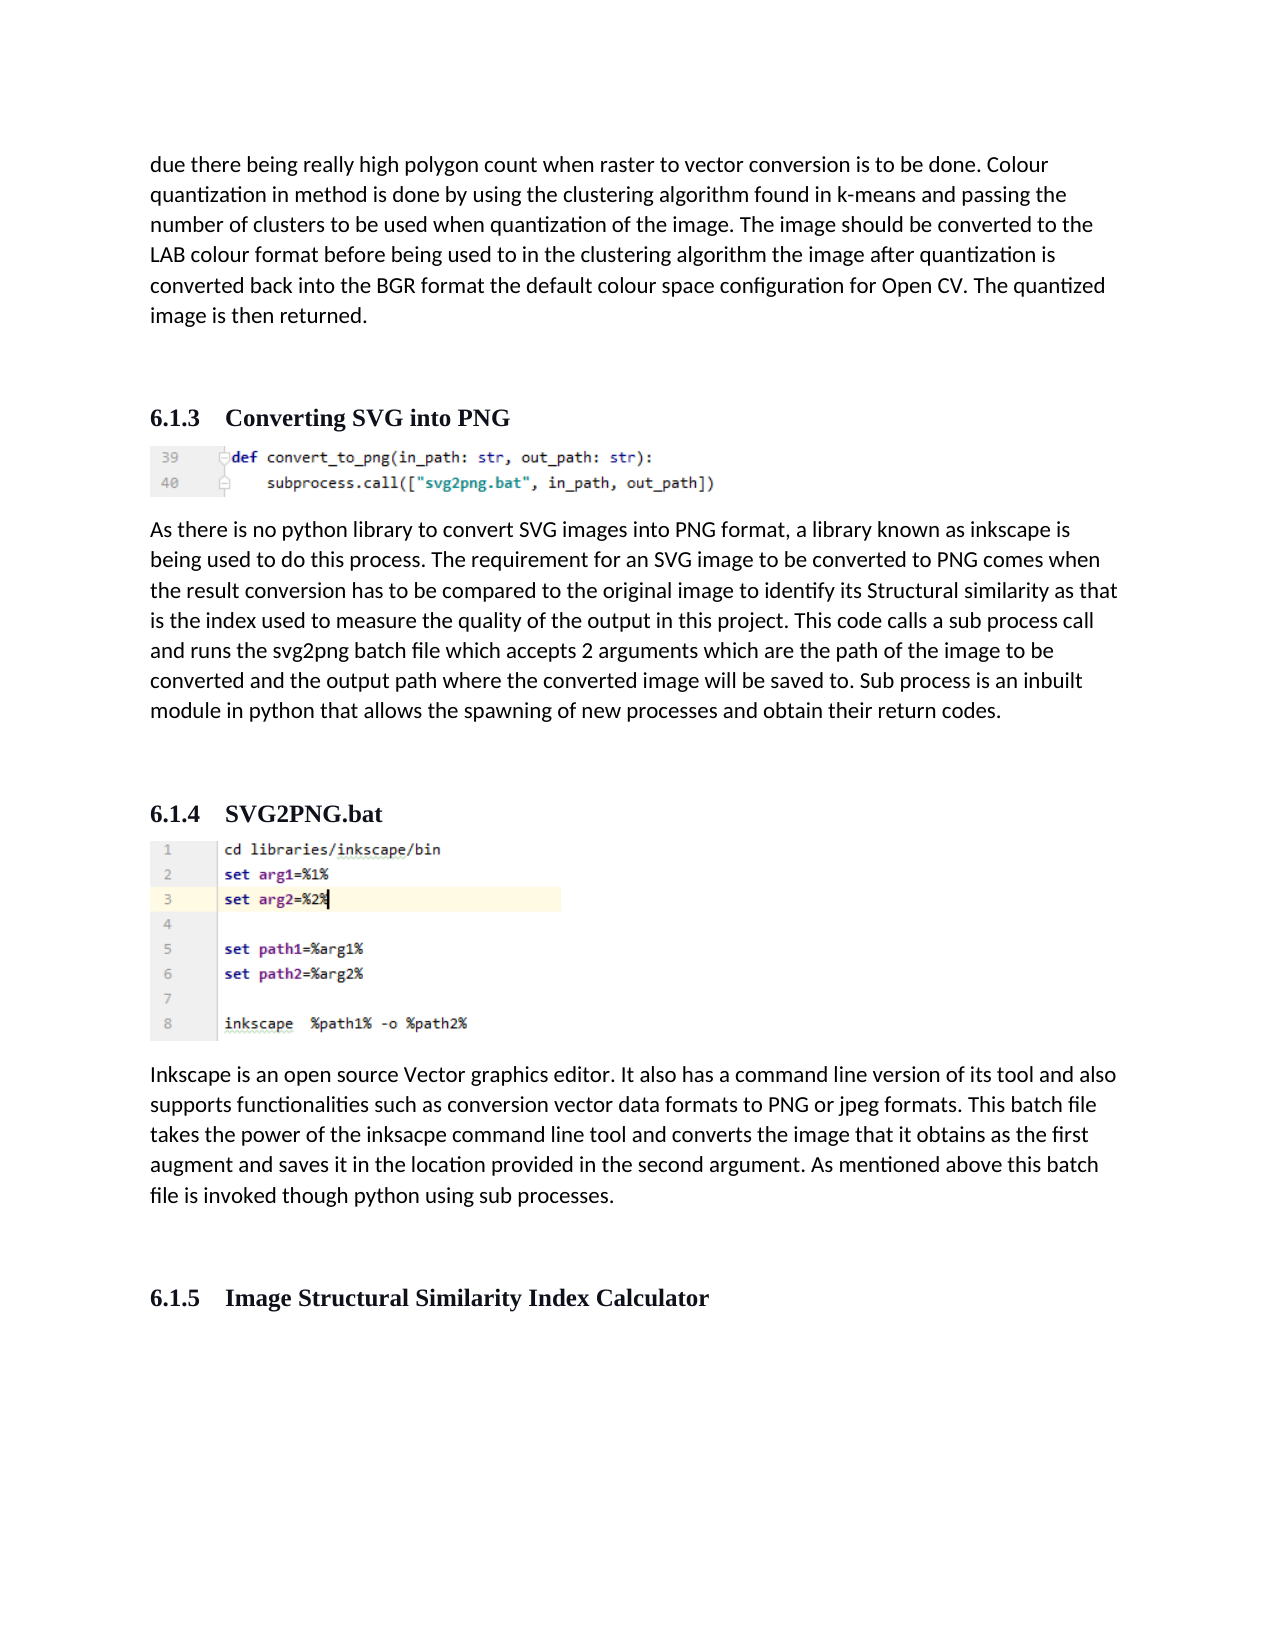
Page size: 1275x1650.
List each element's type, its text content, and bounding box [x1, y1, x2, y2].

subtitle Converting SVG into PNG [150, 403, 1125, 432]
subtitle SVG2PNG.bat [150, 799, 1125, 827]
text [150, 150, 1125, 329]
picture [150, 446, 813, 497]
text As there is no python library to convert SVG images into PNG format, a library known as inkscape is being used to do this process. The requirement for an SVG image to be converted to PNG comes when the result conversion has to be compared to the original image to identify its Structural similarity as that is the index used to measure the quality of the output in this project. This code calls a sub process call and runs the svg2png batch file which accepts 2 arguments which are the path of the image to be converted and the output path where the converted image will be saved to. Sub process is an inbuilt module in python that allows the spawning of new processes and obtain their return codes. [150, 515, 1125, 724]
subtitle Image Structural Similarity Index Calculator [150, 1283, 1125, 1312]
picture [150, 841, 561, 1041]
text Inkscape is an open source Vector graphics editor. It also has a command line version of its tool and also supports functionalities such as conversion vector data formats to PNG or jpeg formats. This batch file takes the power of the inksacpe command line tool and converts the image that it obtains as the first augment and saves it in the location provided in the second argument. As mentioned above this batch file is invoked though python using sub processes. [150, 1060, 1125, 1209]
